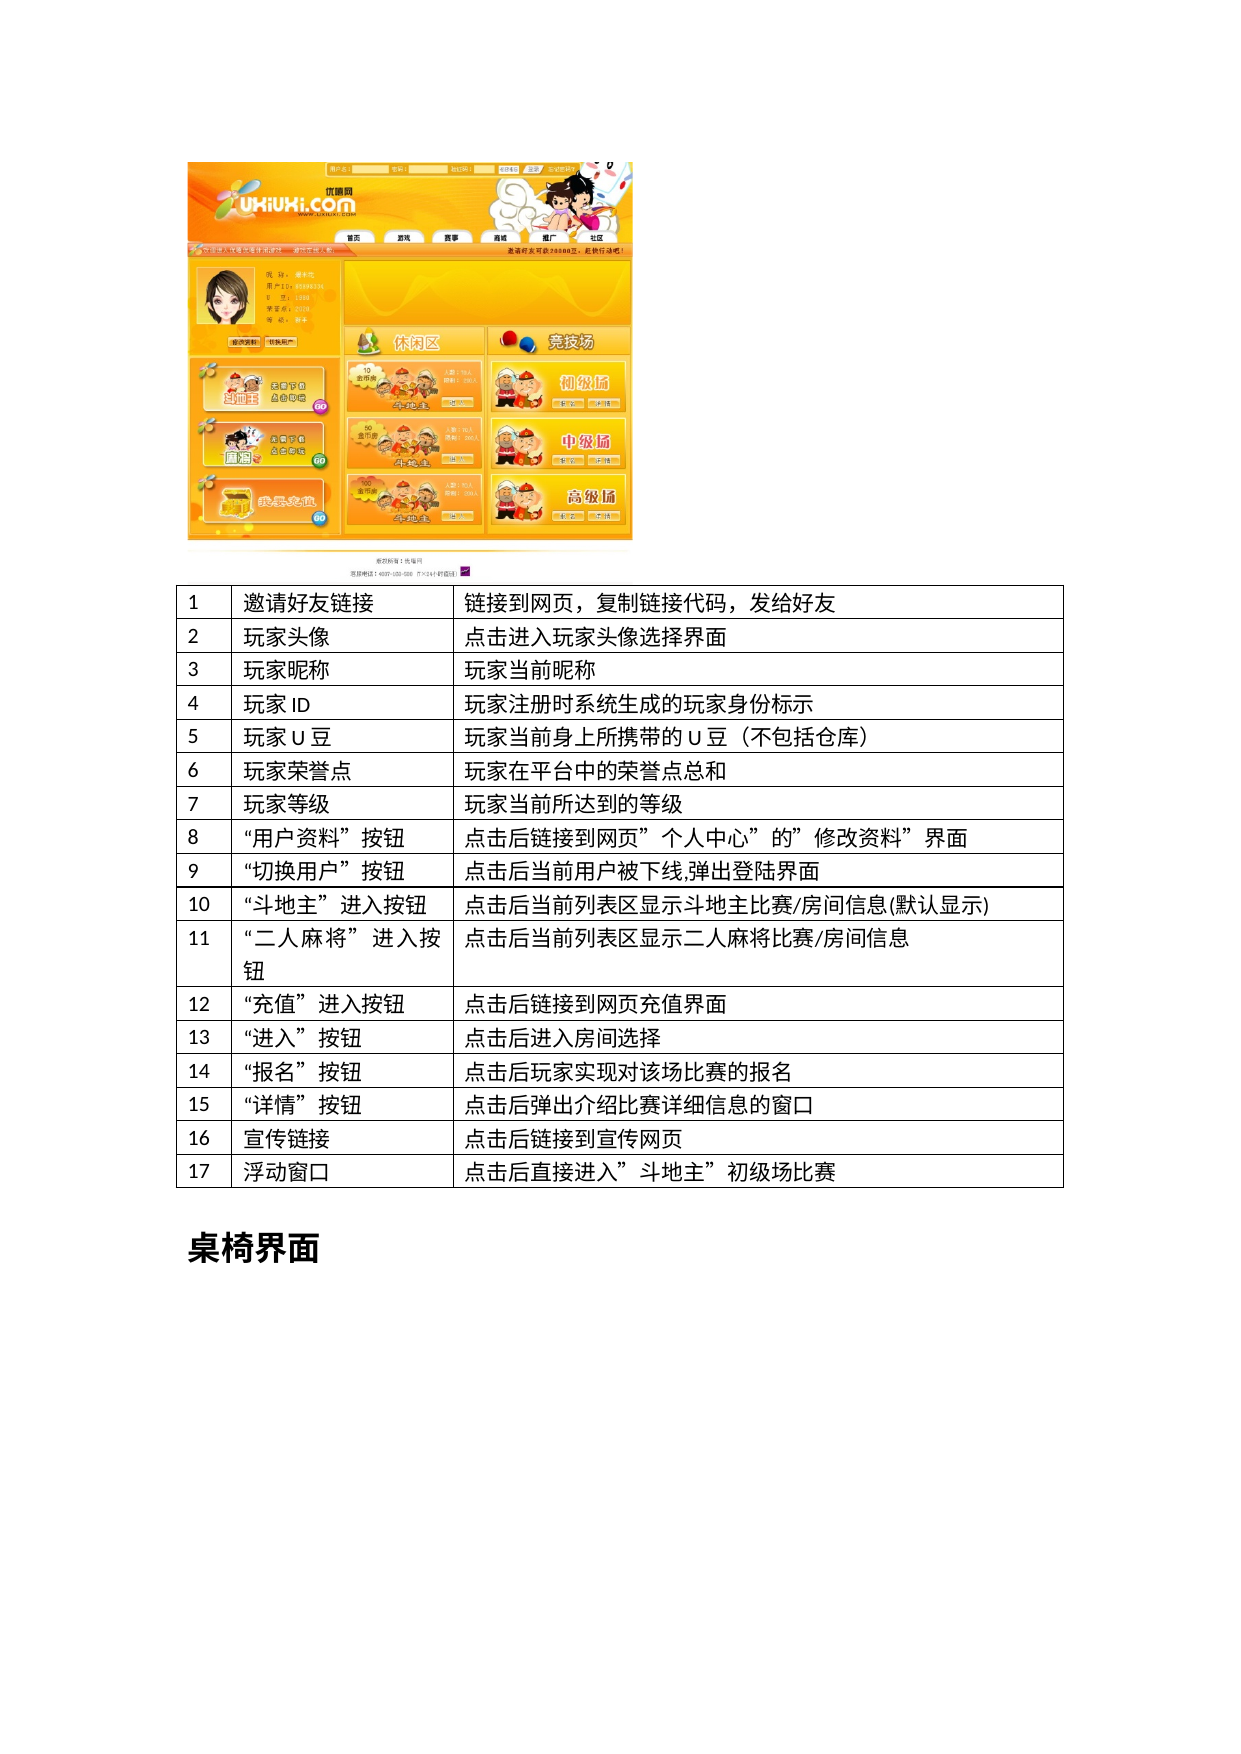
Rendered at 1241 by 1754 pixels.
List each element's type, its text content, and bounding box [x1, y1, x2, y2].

table_cell “二人麻将”进入按钮 [232, 921, 453, 986]
table_cell 点击后链接到网页”个人中心”的”修改资料”界面 [454, 820, 1063, 853]
table_cell 3 [177, 653, 231, 685]
table_cell 玩家ID [232, 686, 453, 719]
table_cell 点击后玩家实现对该场比赛的报名 [454, 1054, 1063, 1087]
table_cell 玩家在平台中的荣誉点总和 [454, 753, 1063, 786]
table_cell 点击进入玩家头像选择界面 [454, 619, 1063, 652]
table_cell 10 [177, 888, 231, 920]
table_cell 玩家当前所达到的等级 [454, 787, 1063, 819]
table_cell 17 [177, 1155, 231, 1187]
table_cell 4 [177, 686, 231, 719]
table_header 链接到网页，复制链接代码，发给好友 [454, 586, 1063, 618]
table_cell 宣传链接 [232, 1121, 453, 1154]
table_cell 8 [177, 820, 231, 853]
table_cell “斗地主”进入按钮 [232, 888, 453, 920]
picture [187, 162, 633, 585]
table_cell 16 [177, 1121, 231, 1154]
table_cell 2 [177, 619, 231, 652]
table_cell 点击后链接到网页充值界面 [454, 987, 1063, 1019]
table_cell “用户资料”按钮 [232, 820, 453, 853]
table_cell 点击后当前列表区显示二人麻将比赛/房间信息 [454, 921, 1063, 986]
table_cell 浮动窗口 [232, 1155, 453, 1187]
table_cell 15 [177, 1088, 231, 1120]
table_cell “详情”按钮 [232, 1088, 453, 1120]
table_cell 7 [177, 787, 231, 819]
table_cell 玩家当前昵称 [454, 653, 1063, 685]
table_cell 点击后直接进入”斗地主”初级场比赛 [454, 1155, 1063, 1187]
table_cell 点击后当前列表区显示斗地主比赛/房间信息(默认显示) [454, 888, 1063, 920]
subtitle 桌椅界面 [187, 1213, 1053, 1278]
table_cell 6 [177, 753, 231, 786]
table_cell 玩家昵称 [232, 653, 453, 685]
table_cell 点击后当前用户被下线,弹出登陆界面 [454, 854, 1063, 886]
table_cell 玩家当前身上所携带的U豆（不包括仓库） [454, 720, 1063, 752]
table_cell 11 [177, 921, 231, 986]
table_cell 玩家等级 [232, 787, 453, 819]
table_cell 玩家头像 [232, 619, 453, 652]
table_cell 玩家注册时系统生成的玩家身份标示 [454, 686, 1063, 719]
table_cell 14 [177, 1054, 231, 1087]
table_cell 9 [177, 854, 231, 886]
table_cell “报名”按钮 [232, 1054, 453, 1087]
table_cell 点击后进入房间选择 [454, 1021, 1063, 1053]
table_cell 12 [177, 987, 231, 1019]
table_cell 玩家U豆 [232, 720, 453, 752]
table_cell 点击后弹出介绍比赛详细信息的窗口 [454, 1088, 1063, 1120]
table_cell “进入”按钮 [232, 1021, 453, 1053]
table_cell 13 [177, 1021, 231, 1053]
table_cell 点击后链接到宣传网页 [454, 1121, 1063, 1154]
table_cell “充值”进入按钮 [232, 987, 453, 1019]
table_header 1 [177, 586, 231, 618]
table_cell 玩家荣誉点 [232, 753, 453, 786]
table_cell 5 [177, 720, 231, 752]
table_cell “切换用户”按钮 [232, 854, 453, 886]
table_header 邀请好友链接 [232, 586, 453, 618]
